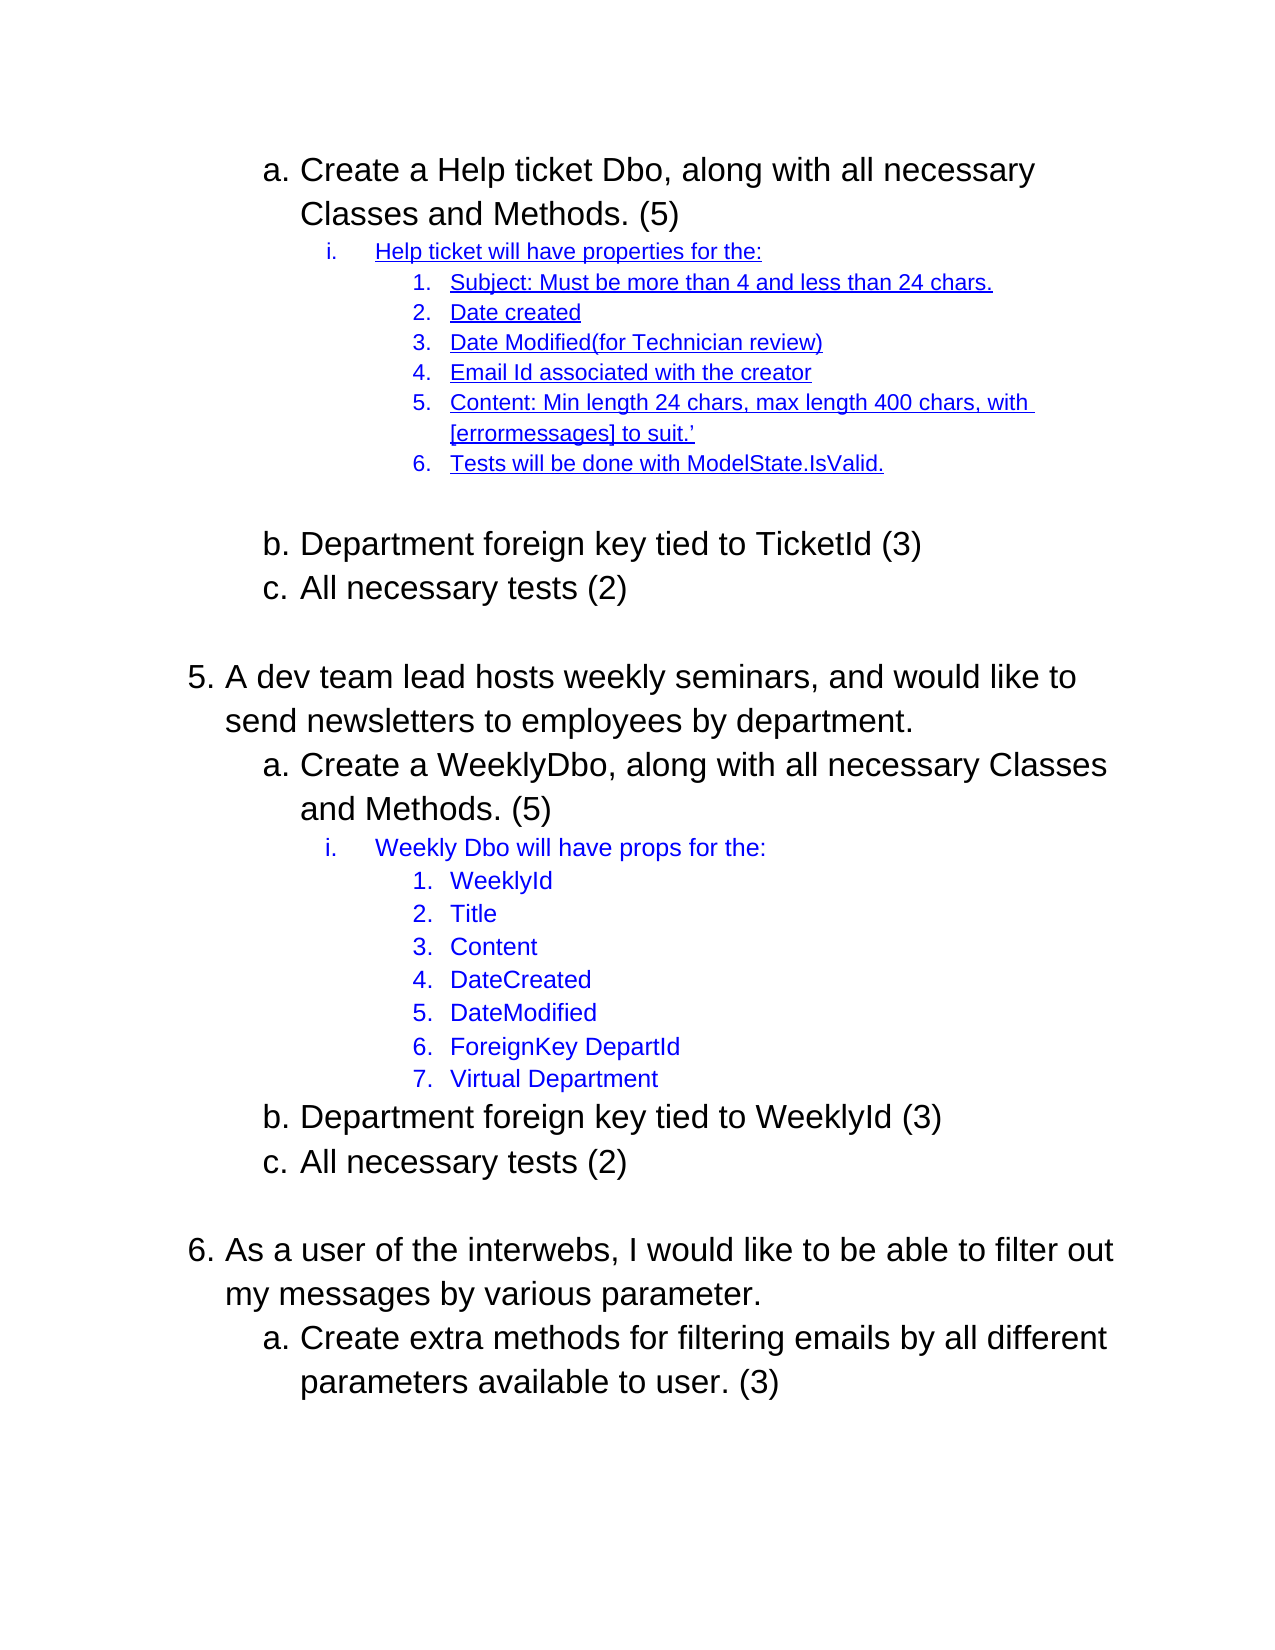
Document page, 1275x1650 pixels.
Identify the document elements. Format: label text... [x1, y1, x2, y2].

list Tests will be done with ModelState.IsValid. [412, 450, 1125, 476]
list All necessary tests (2) [262, 1142, 1125, 1180]
list WeeklyId [412, 866, 1125, 895]
list Email Id associated with the creator [412, 359, 1125, 386]
list As a user of the interwebs, I would like to be able to filter out my messages by various parameter. [187, 1230, 1125, 1313]
list ForeignKey DepartId [412, 1031, 1125, 1060]
list Department foreign key tied to TicketId (3) [262, 524, 1125, 563]
list Content: Min length 24 chars, max length 400 chars, with [errormessages] to suit.’ [412, 389, 1125, 446]
list Content [412, 932, 1125, 961]
list All necessary tests (2) [262, 568, 1125, 607]
list Help ticket will have properties for the: [337, 238, 1125, 265]
list Department foreign key tied to WeeklyId (3) [262, 1097, 1125, 1136]
list A dev team lead hosts weekly seminars, and would like to send newsletters to employees by department. [187, 657, 1125, 739]
list Create extra methods for filtering emails by all different parameters available to user. (3) [262, 1318, 1125, 1401]
list Create a WeeklyDbo, along with all necessary Classes and Methods. (5) [262, 745, 1125, 828]
list Subject: Must be more than 4 and less than 24 chars. [412, 268, 1125, 295]
list Date created [412, 299, 1125, 325]
list DateCreated [412, 965, 1125, 994]
list Virtual Department [412, 1064, 1125, 1093]
list Title [412, 899, 1125, 928]
list Weekly Dbo will have props for the: [337, 833, 1125, 862]
list DateModified [412, 998, 1125, 1027]
list Date Modified(for Technician review) [412, 329, 1125, 355]
list Create a Help ticket Dbo, along with all necessary Classes and Methods. (5) [262, 150, 1125, 233]
